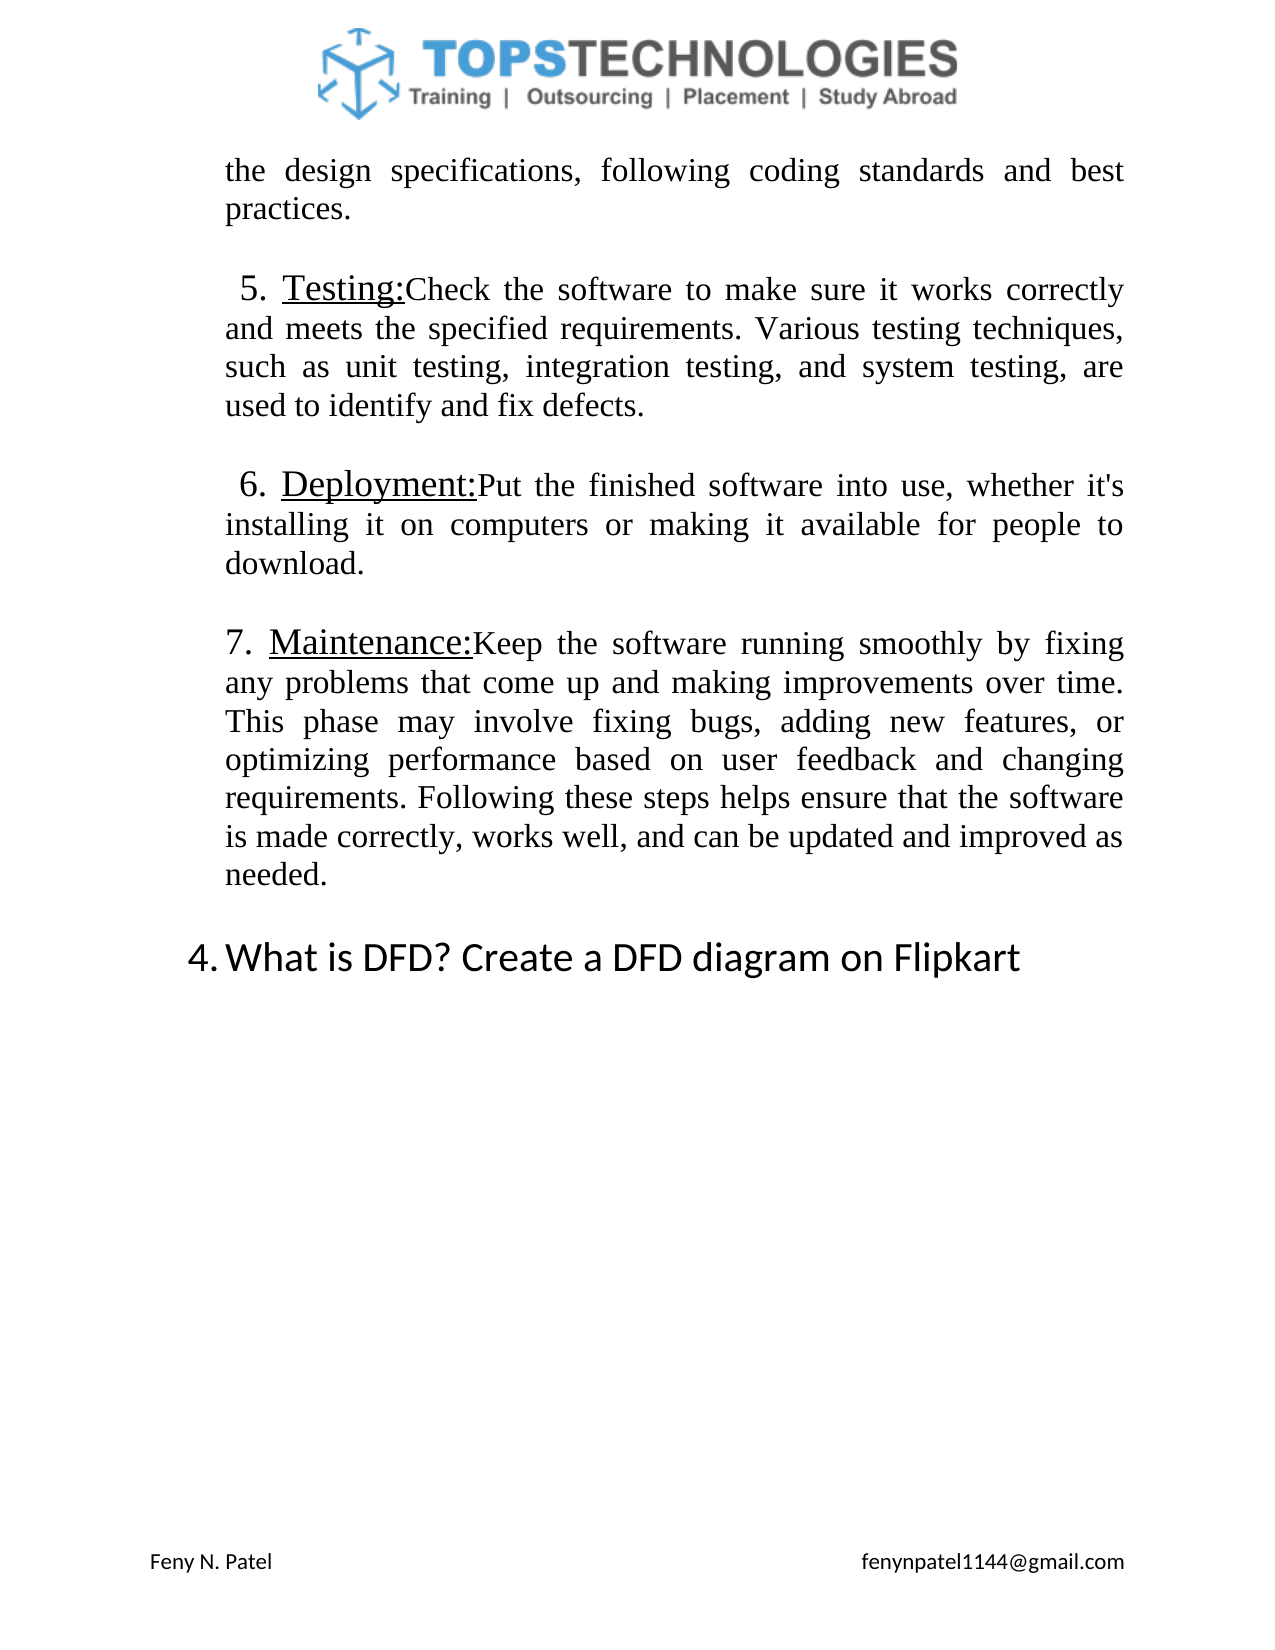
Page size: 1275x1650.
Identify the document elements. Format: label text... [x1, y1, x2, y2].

list What is DFD? Create a DFD diagram on Flipkart [187, 931, 1125, 982]
list 5. Testing:Check the software to make sure it works correctly and meets the specified requirements. Various testing techniques, such as unit testing, integration testing, and system testing, are used to identify and fix defects. [225, 265, 1125, 423]
list 6. Deployment:Put the finished software into use, whether it's installing it on computers or making it available for people to download. [225, 461, 1125, 581]
list 7. Maintenance:Keep the software running smoothly by fixing any problems that come up and making improvements over time. This phase may involve fixing bugs, adding new features, or optimizing performance based on user feedback and changing requirements. Following these steps helps ensure that the software is made correctly, works well, and can be updated and improved as needed. [225, 619, 1125, 893]
picture [317, 28, 958, 120]
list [225, 150, 1125, 227]
